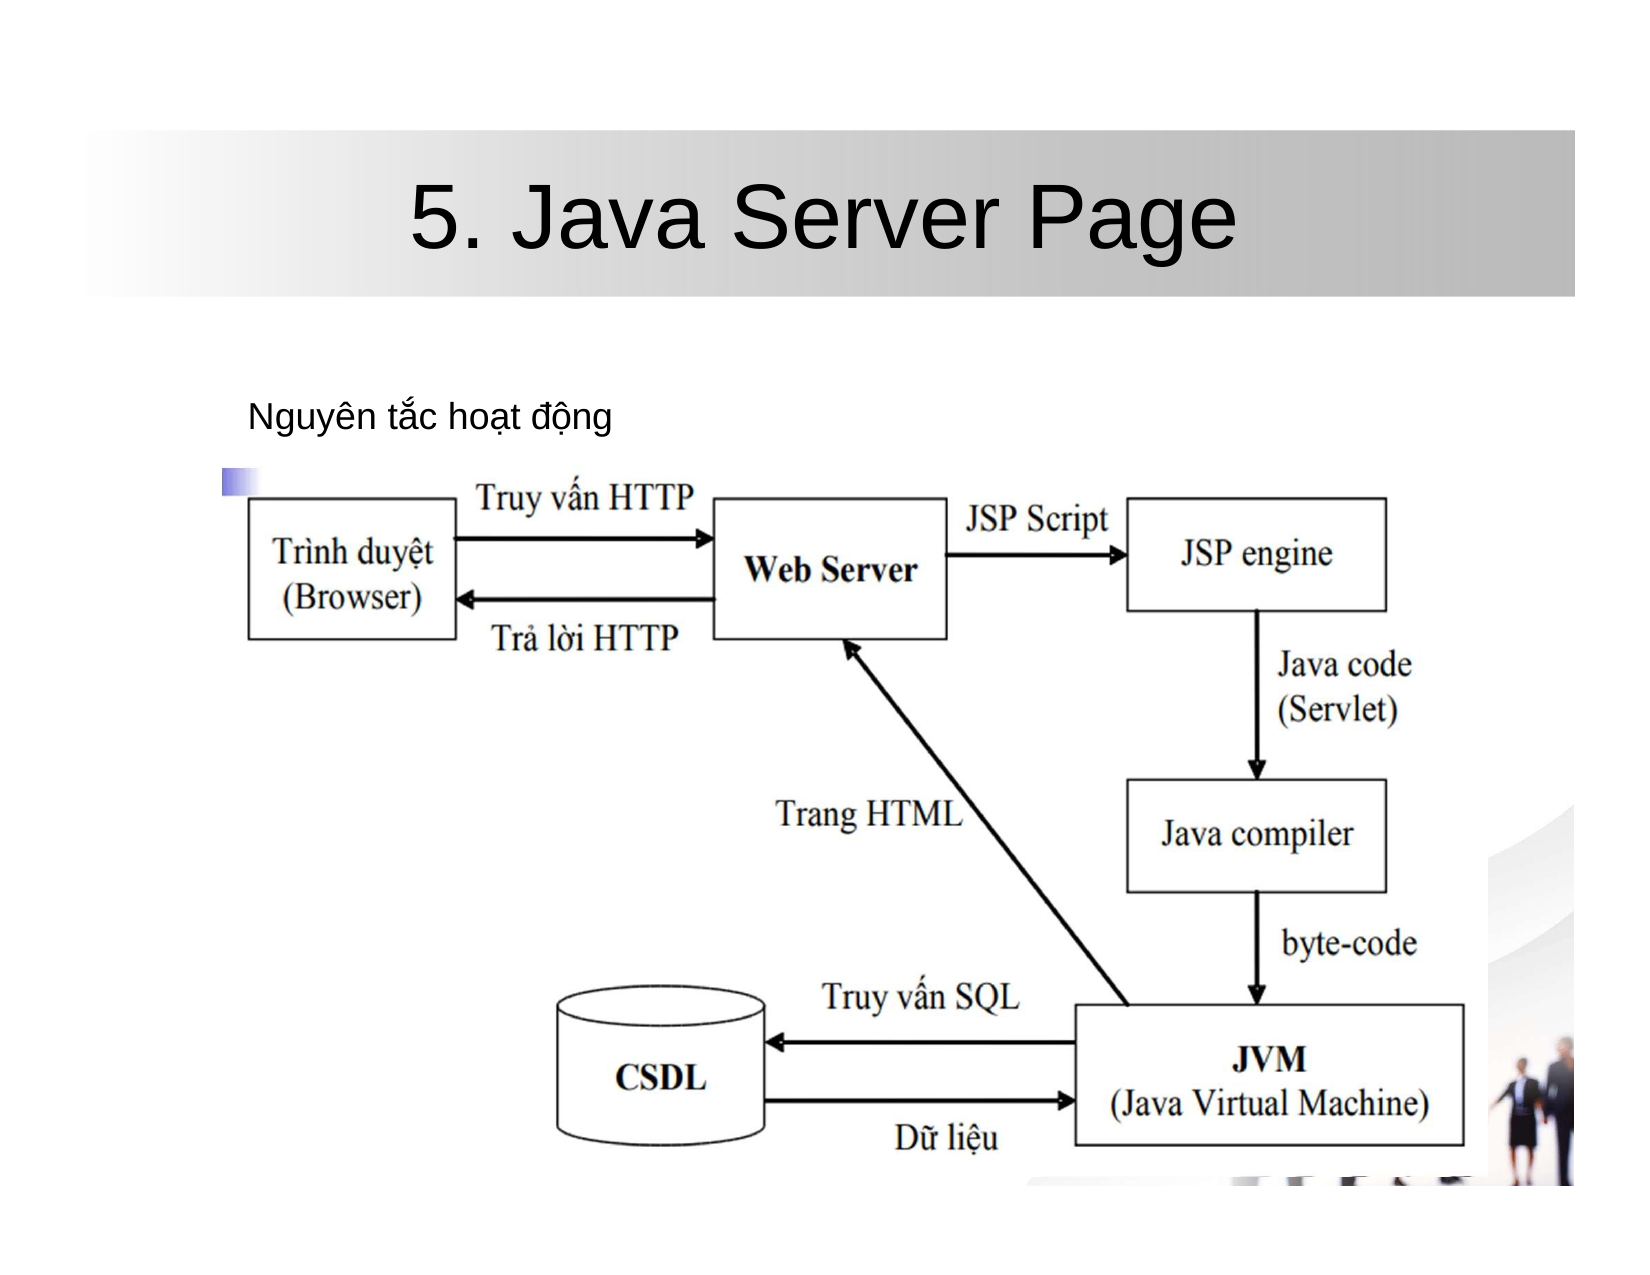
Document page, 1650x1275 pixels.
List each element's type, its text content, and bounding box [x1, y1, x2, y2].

picture [221, 466, 1574, 1186]
text Nguyên tắc hoạt động [247, 395, 1587, 438]
picture [85, 129, 1575, 297]
